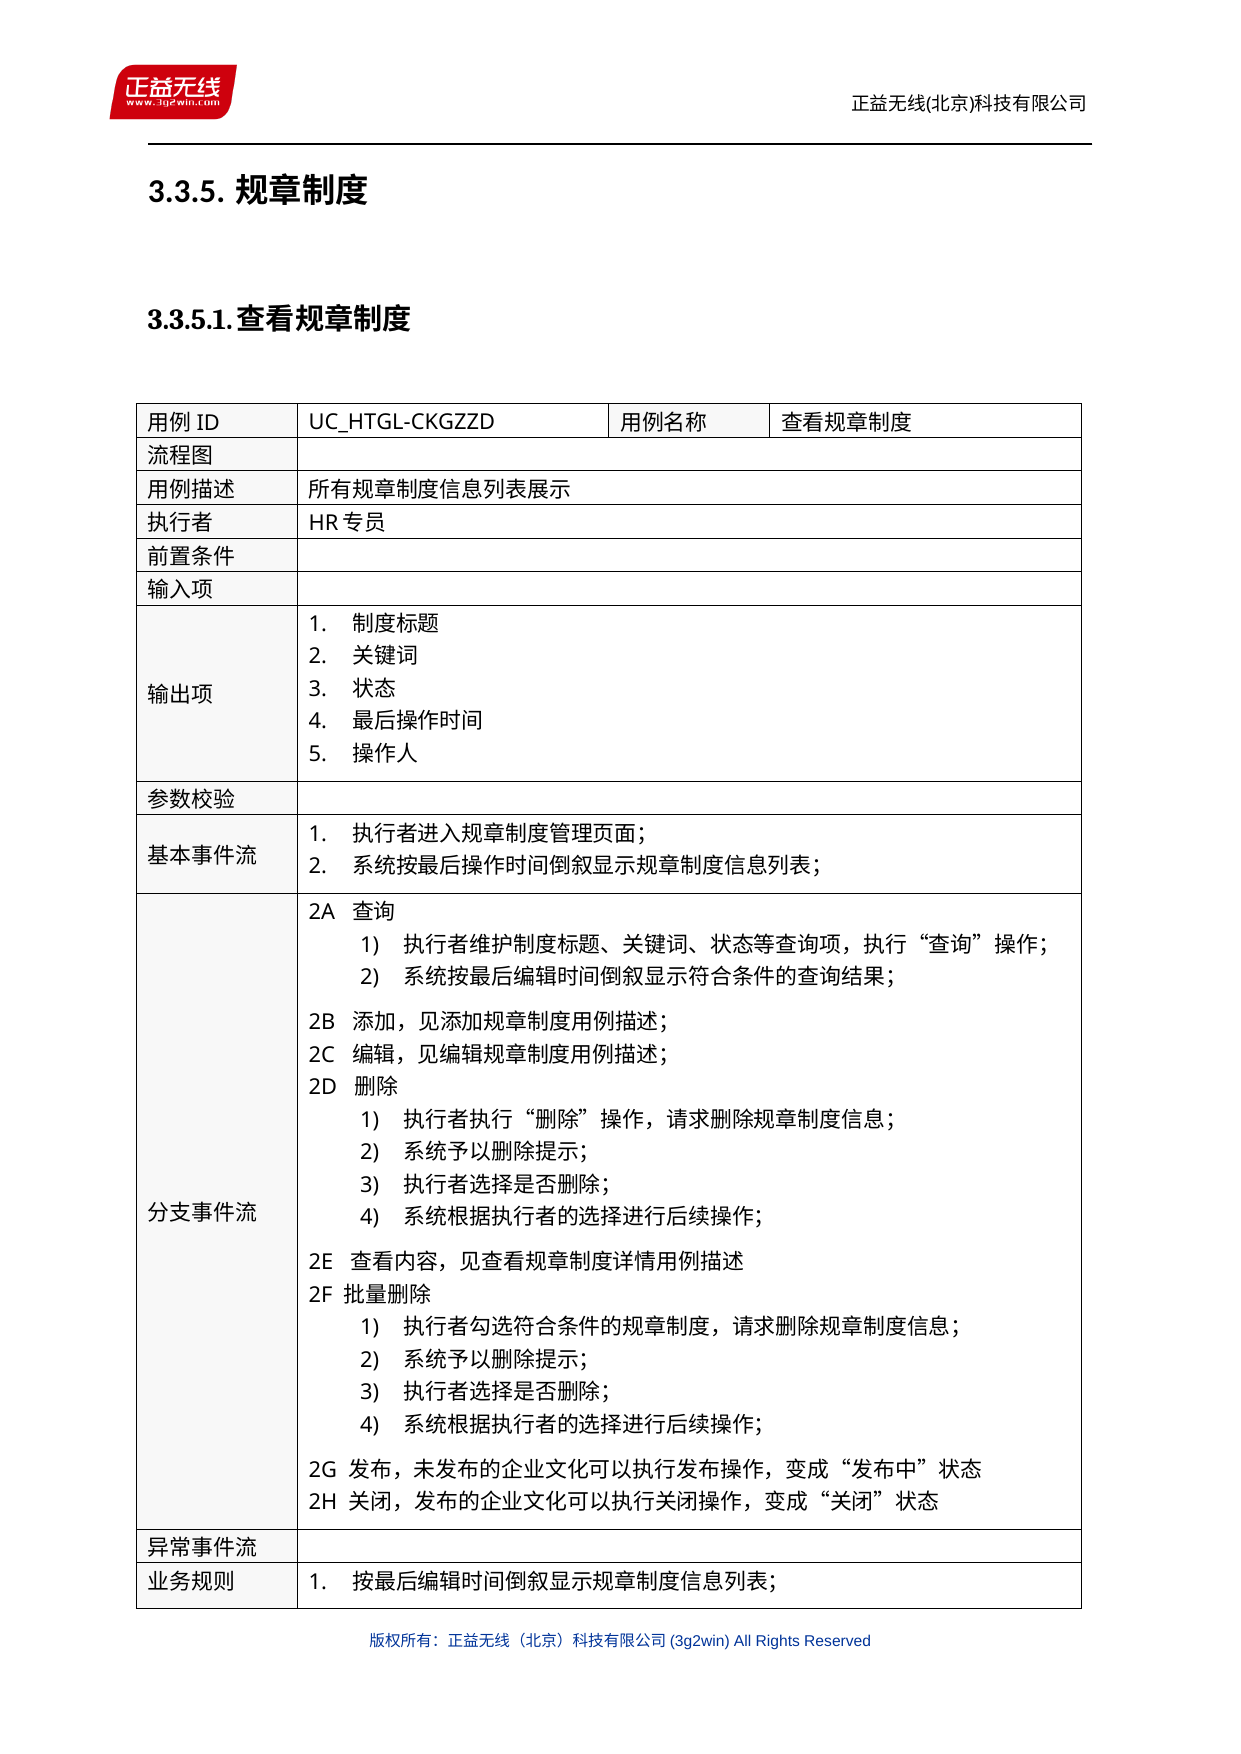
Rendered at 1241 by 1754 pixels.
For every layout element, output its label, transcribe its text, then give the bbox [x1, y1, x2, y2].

table_cell 参数校验 [137, 782, 297, 814]
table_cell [298, 1563, 1081, 1608]
table_cell 业务规则 [137, 1563, 297, 1608]
table_cell [298, 1530, 1081, 1562]
picture [105, 62, 241, 123]
table_cell HR专员 [298, 505, 1081, 537]
table_cell 输出项 [137, 606, 297, 781]
table_cell 流程图 [137, 438, 297, 470]
table_cell [298, 782, 1081, 814]
table_header 查看规章制度 [770, 404, 1081, 437]
table_cell 所有规章制度信息列表展示 [298, 471, 1081, 504]
subtitle 查看规章制度 [148, 284, 1092, 349]
table_cell [298, 572, 1081, 604]
table_cell [298, 539, 1081, 571]
table_cell 执行者进入规章制度管理页面； 系统按最后操作时间倒叙显示规章制度信息列表； [298, 815, 1081, 893]
table_cell 前置条件 [137, 539, 297, 571]
table_cell [298, 438, 1081, 470]
table_header 用例名称 [609, 404, 769, 437]
table_cell 执行者 [137, 505, 297, 537]
table_cell 异常事件流 [137, 1530, 297, 1562]
table_cell 用例描述 [137, 471, 297, 504]
table_cell 分支事件流 [137, 894, 297, 1529]
table_cell 输入项 [137, 572, 297, 604]
subtitle 规章制度 [148, 155, 1092, 220]
table_header 用例 ID [137, 404, 297, 437]
table_cell 2A 查询 执行者维护制度标题、关键词、状态等查询项，执行“查询”操作； 系统按最后编辑时间倒叙显示符合条件的查询结果； 2B 添加，见添加规章制度用例描述； 2C 编辑，见编辑规章制度用例描述； 2D 删除 执行者执行“删除”操作，请求删除规章制度信息； 系统予以删除提示； 执行者选择是否删除； 系统根据执行者的选择进行后续操作； 2E 查看内容，见查看规章制度详情用例描述 2F 批量删除 执行者勾选符合条件的规章制度，请求删除规章制度信息； 系统予以删除提示； 执行者选择是否删除； 系统根据执行者的选择进行后续操作； 2G 发布，未发布的企业文化可以执行发布操作，变成“发布中”状态 2H 关闭，发布的企业文化可以执行关闭操作，变成“关闭”状态 [298, 894, 1081, 1529]
table_cell 制度标题 关键词 状态 最后操作时间 操作人 [298, 606, 1081, 781]
table_cell 基本事件流 [137, 815, 297, 893]
table_header UC_HTGL-CKGZZD [298, 404, 608, 437]
